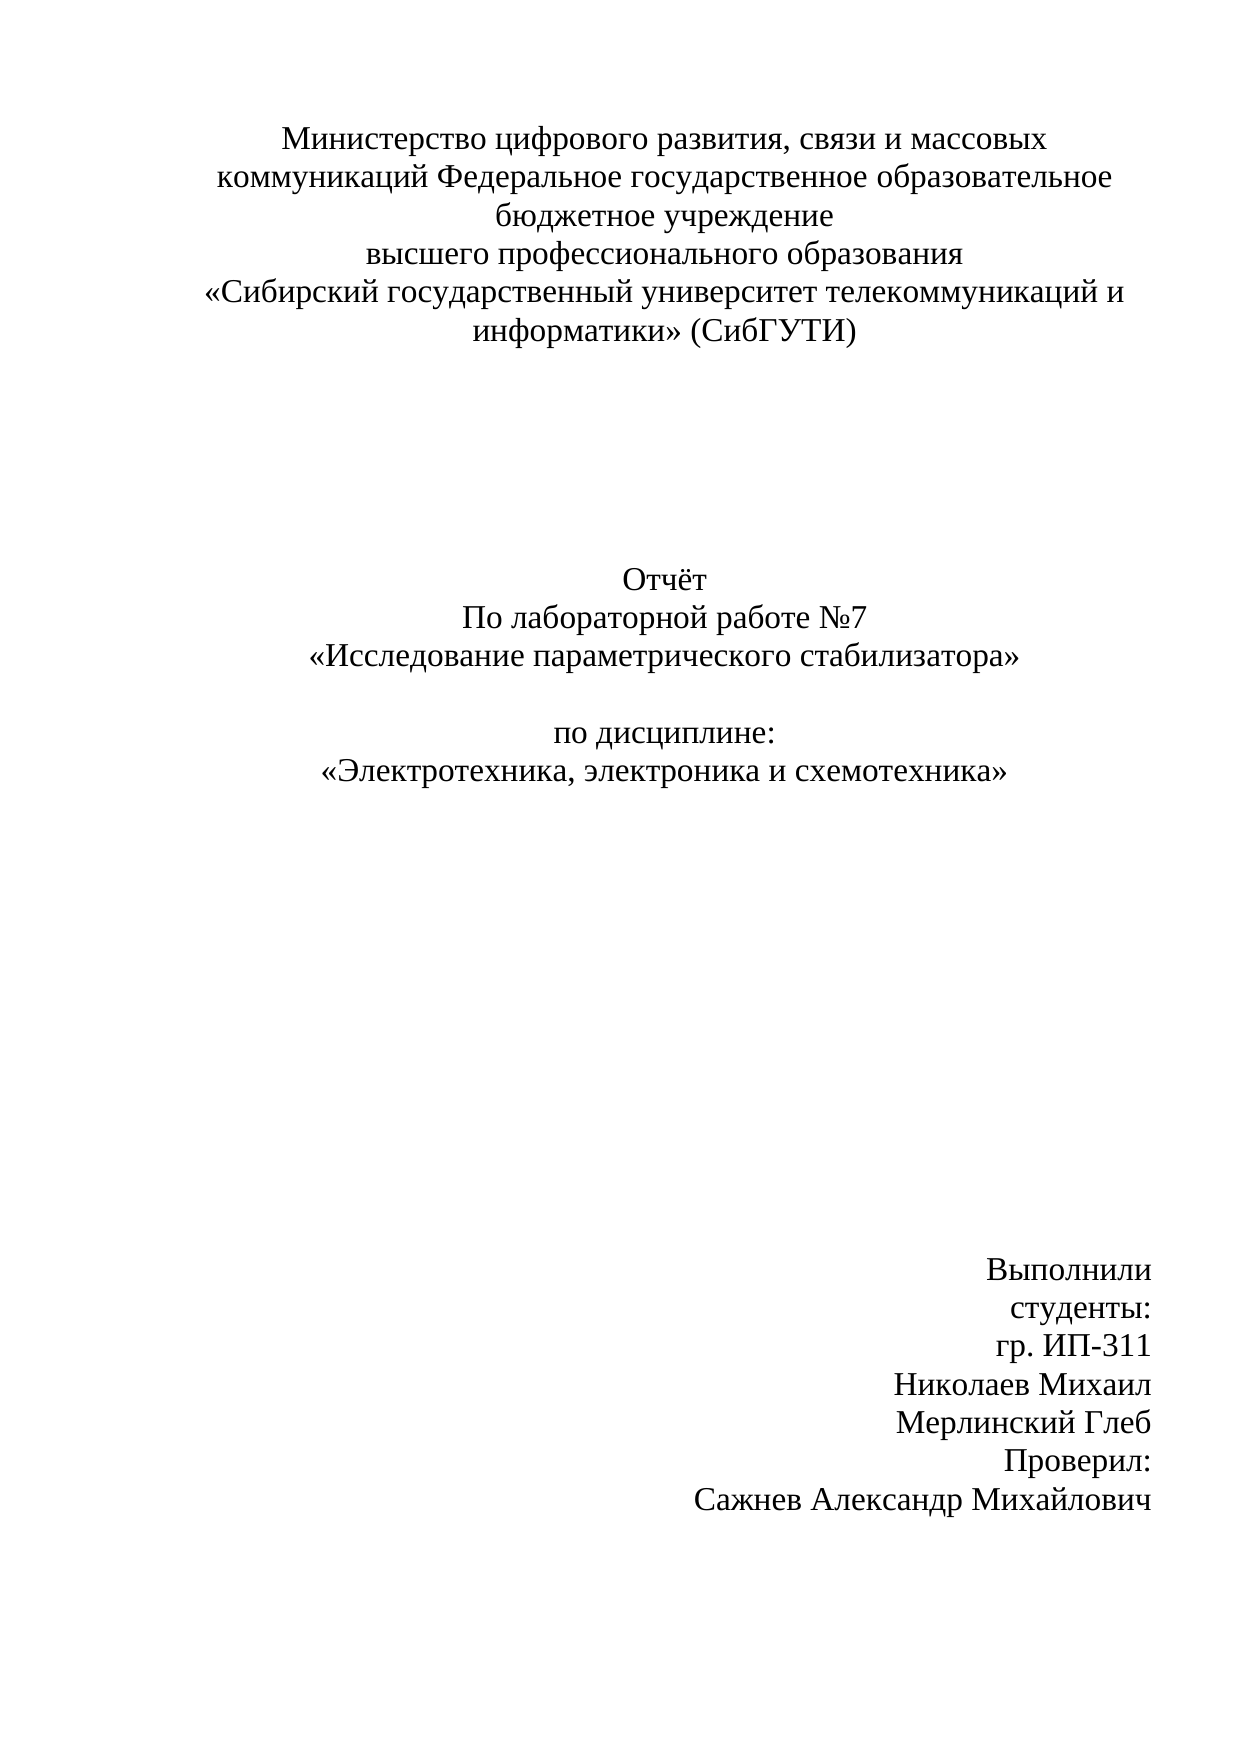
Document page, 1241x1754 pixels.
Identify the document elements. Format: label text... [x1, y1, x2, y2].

text «Сибирский государственный университет телекоммуникаций и информатики» (СибГУТИ) [177, 271, 1152, 348]
text высшего профессионального образования [177, 233, 1152, 271]
text студенты: [177, 1287, 1152, 1326]
text Мерлинский Глеб [177, 1402, 1152, 1441]
text по дисциплине: [177, 712, 1152, 751]
text гр. ИП-311 [177, 1326, 1152, 1364]
text Выполнили [177, 1249, 1152, 1287]
text «Исследование параметрического стабилизатора» [177, 636, 1152, 674]
text Проверил: [177, 1441, 1152, 1479]
text Сажнев Александр Михайлович [177, 1479, 1152, 1517]
text Министерство цифрового развития, связи и массовых коммуникаций Федеральное государственное образовательное бюджетное учреждение [177, 118, 1152, 233]
text «Электротехника, электроника и схемотехника» [177, 751, 1152, 789]
text По лабораторной работе №7 [177, 597, 1152, 636]
text Отчёт [177, 559, 1152, 597]
text Николаев Михаил [177, 1364, 1152, 1402]
